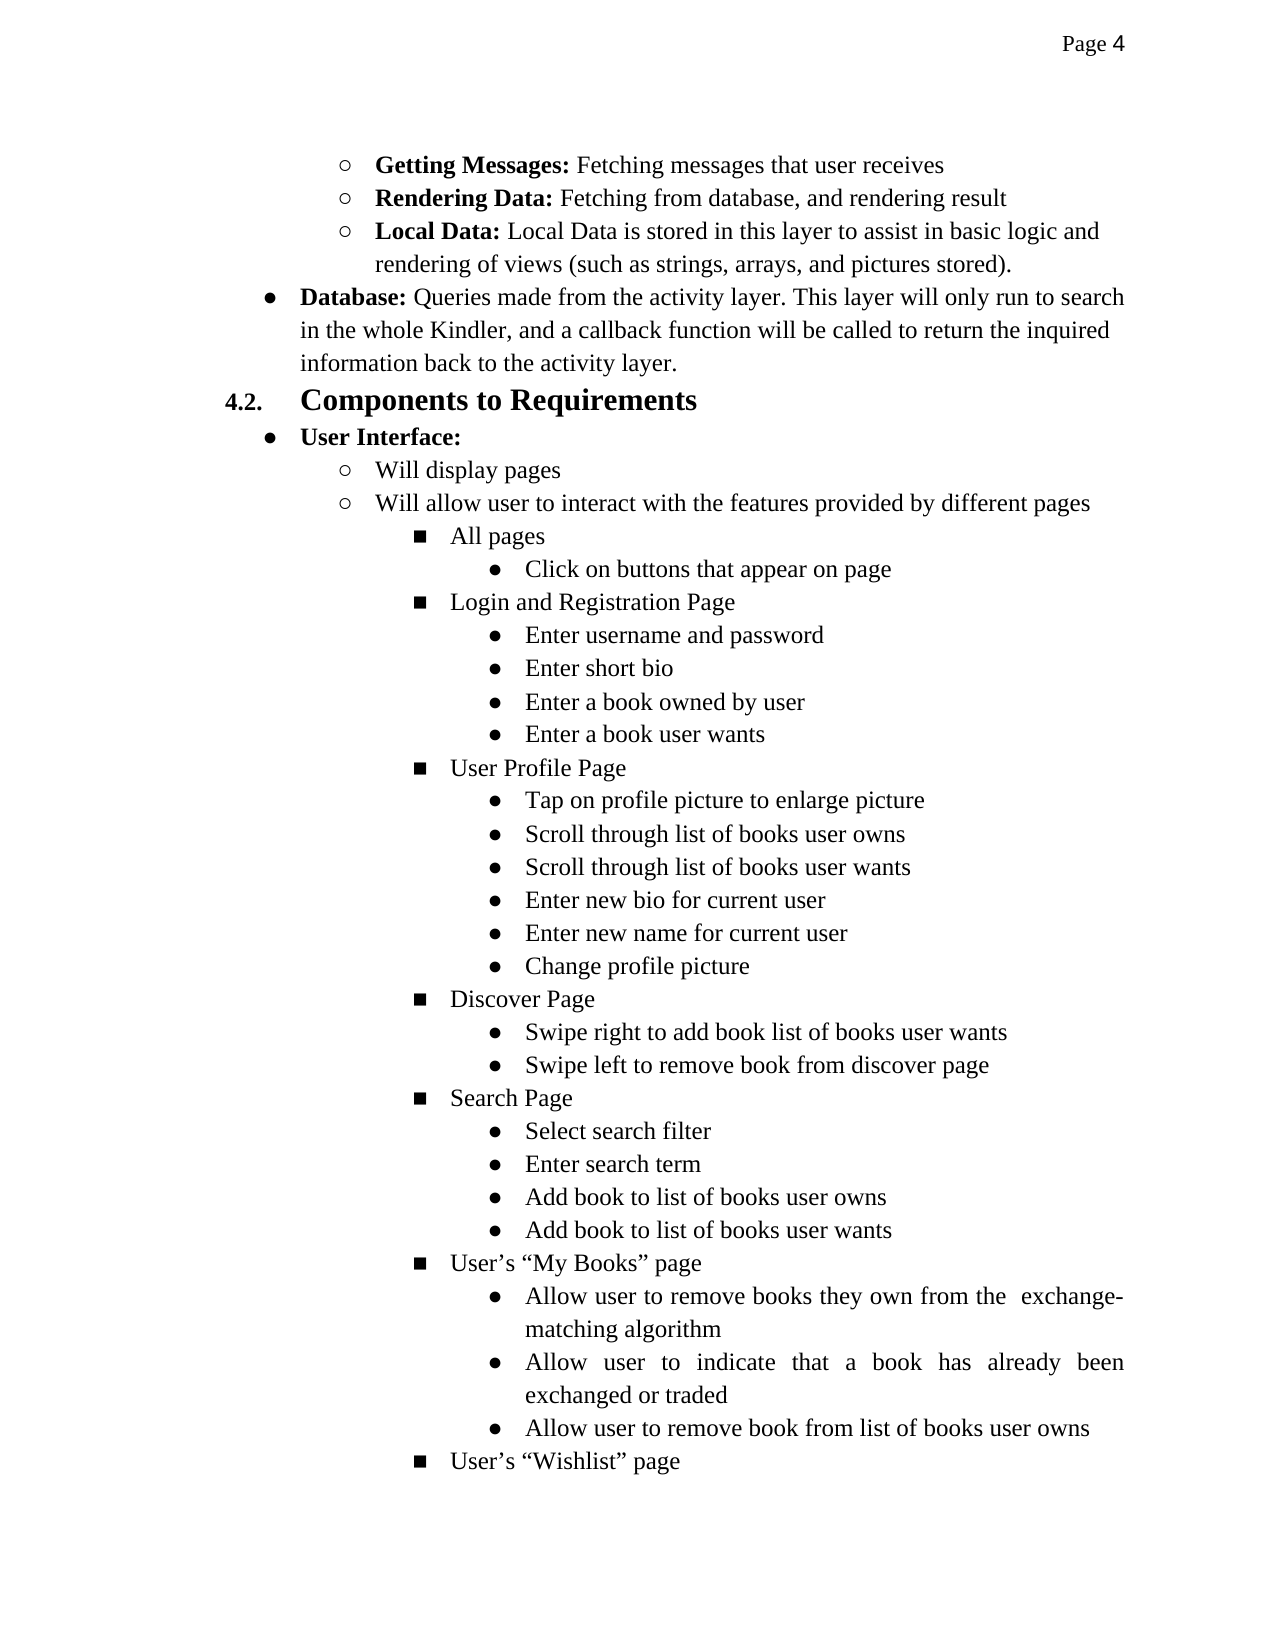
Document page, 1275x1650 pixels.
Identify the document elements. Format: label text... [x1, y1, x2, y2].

list Add book to list of books user wants [487, 1215, 1125, 1244]
list Select search filter [487, 1116, 1125, 1144]
list Enter a book owned by user [487, 687, 1125, 715]
list User Profile Page [412, 753, 1125, 781]
list Enter username and password [487, 621, 1125, 649]
list Enter search term [487, 1149, 1125, 1178]
list Allow user to remove books they own from the exchange-matching algorithm [487, 1281, 1125, 1343]
list Local Data: Local Data is stored in this layer to assist in basic logic and rendering of views (such as strings, arrays, and pictures stored). [337, 216, 1125, 278]
list Scroll through list of books user wants [487, 852, 1125, 880]
list Will display pages [337, 455, 1125, 484]
list Search Page [412, 1083, 1125, 1112]
list Login and Registration Page [412, 587, 1125, 616]
list Enter new bio for current user [487, 885, 1125, 913]
list Components to Requirements [262, 381, 1125, 417]
list Enter new name for current user [487, 918, 1125, 946]
list Add book to list of books user owns [487, 1182, 1125, 1211]
list Discover Page [412, 984, 1125, 1012]
list Rendering Data: Fetching from database, and rendering result [337, 183, 1125, 212]
list Swipe left to remove book from discover page [487, 1050, 1125, 1078]
list Allow user to remove book from list of books user owns [487, 1413, 1125, 1442]
list Database: Queries made from the activity layer. This layer will only run to search in the whole Kindler, and a callback function will be called to return the inquired information back to the activity layer. [262, 282, 1125, 377]
list Enter a book user wants [487, 719, 1125, 748]
list User’s “My Books” page [412, 1248, 1125, 1277]
list Click on buttons that appear on page [487, 554, 1125, 583]
list Will allow user to interact with the features provided by different pages [337, 488, 1125, 517]
list Scroll through list of books user owns [487, 819, 1125, 847]
list Tap on profile picture to enlarge picture [487, 786, 1125, 814]
list Swipe right to add book list of books user wants [487, 1017, 1125, 1046]
list All pages [412, 521, 1125, 550]
list Enter short bio [487, 653, 1125, 682]
list User’s “Wishlist” page [412, 1446, 1125, 1475]
list Allow user to indicate that a book has already been exchanged or traded [487, 1347, 1125, 1409]
list User Interface: [262, 422, 1125, 451]
list Getting Messages: Fetching messages that user receives [337, 150, 1125, 179]
list Change profile picture [487, 951, 1125, 979]
